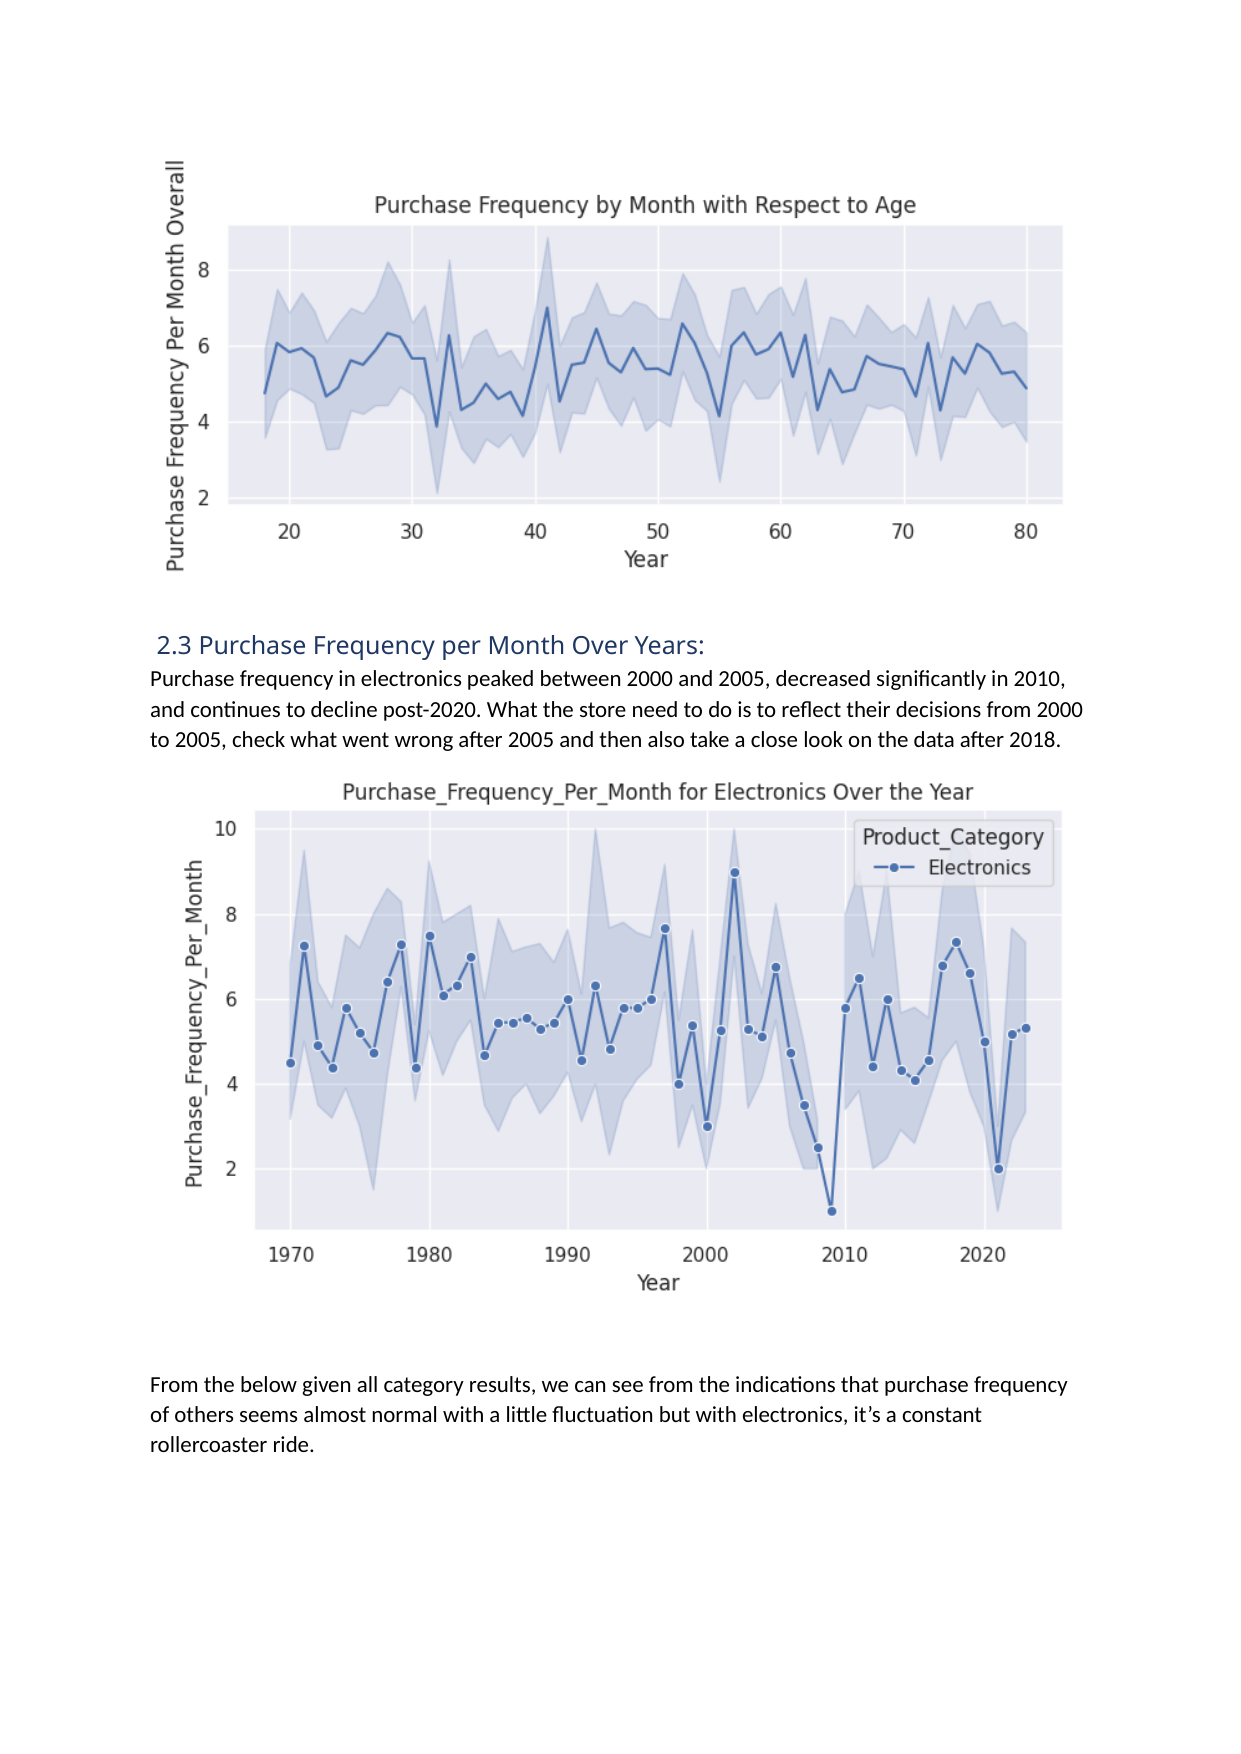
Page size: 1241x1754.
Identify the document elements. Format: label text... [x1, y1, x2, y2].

text Purchase frequency in electronics peaked between 2000 and 2005, decreased significantly in 2010, and continues to decline post-2020. What the store need to do is to reflect their decisions from 2000 to 2005, check what went wrong after 2005 and then also take a close look on the data after 2018. [150, 664, 1090, 753]
picture [157, 755, 1098, 1303]
subtitle 2.3 Purchase Frequency per Month Over Years: [150, 628, 1090, 662]
text From the below given all category results, we can see from the indications that purchase frequency of others seems almost normal with a little fluctuation but with electronics, it’s a constant rollercoaster ride. [150, 1370, 1090, 1458]
picture [150, 150, 1091, 584]
